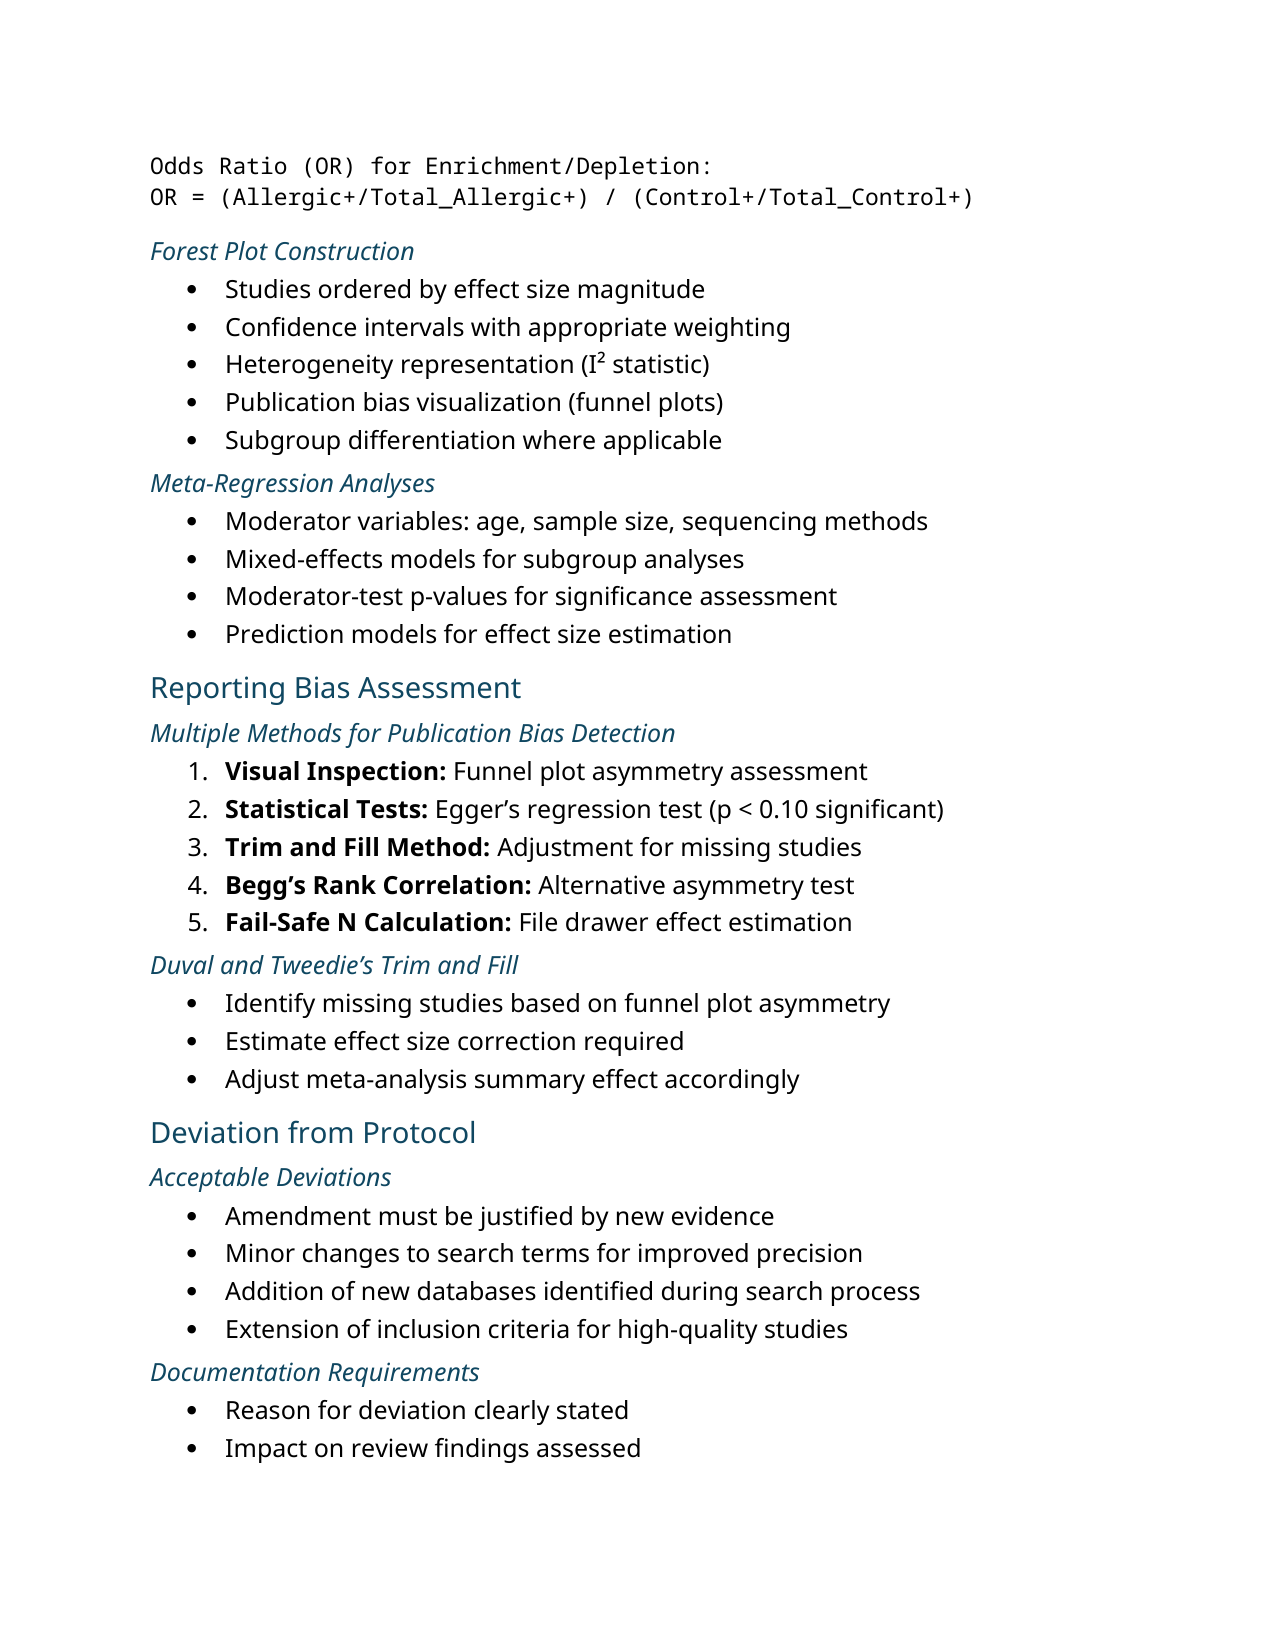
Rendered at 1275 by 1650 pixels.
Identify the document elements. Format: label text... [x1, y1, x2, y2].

subtitle Multiple Methods for Publication Bias Detection [150, 716, 1125, 750]
list Statistical Tests: Egger’s regression test (p < 0.10 significant) [187, 792, 1125, 826]
list Adjust meta-analysis summary effect accordingly [187, 1061, 1125, 1095]
list Reason for deviation clearly stated [187, 1392, 1125, 1426]
list Publication bias visualization (funnel plots) [187, 385, 1125, 419]
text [150, 150, 1125, 212]
list Minor changes to search terms for improved precision [187, 1236, 1125, 1270]
list Heterogeneity representation (I² statistic) [187, 347, 1125, 381]
subtitle Acceptable Deviations [150, 1160, 1125, 1194]
list Prediction models for effect size estimation [187, 617, 1125, 651]
list Amendment must be justified by new evidence [187, 1198, 1125, 1232]
subtitle Reporting Bias Assessment [150, 668, 1125, 707]
list Estimate effect size correction required [187, 1023, 1125, 1058]
subtitle Meta-Regression Analyses [150, 465, 1125, 499]
list Studies ordered by effect size magnitude [187, 272, 1125, 306]
list Mixed-effects models for subgroup analyses [187, 541, 1125, 575]
list Begg’s Rank Correlation: Alternative asymmetry test [187, 867, 1125, 901]
list Visual Inspection: Funnel plot asymmetry assessment [187, 754, 1125, 788]
list Identify missing studies based on funnel plot asymmetry [187, 986, 1125, 1020]
subtitle Forest Plot Construction [150, 233, 1125, 267]
list Trim and Fill Method: Adjustment for missing studies [187, 829, 1125, 863]
list Subgroup differentiation where applicable [187, 423, 1125, 457]
list Extension of inclusion criteria for high-quality studies [187, 1312, 1125, 1346]
list Moderator variables: age, sample size, sequencing methods [187, 503, 1125, 537]
subtitle Duval and Tweedie’s Trim and Fill [150, 947, 1125, 982]
subtitle Deviation from Protocol [150, 1112, 1125, 1152]
list Fail-Safe N Calculation: File drawer effect estimation [187, 905, 1125, 939]
list Confidence intervals with appropriate weighting [187, 309, 1125, 343]
list Moderator-test p-values for significance assessment [187, 579, 1125, 613]
list Addition of new databases identified during search process [187, 1274, 1125, 1308]
list Impact on review findings assessed [187, 1430, 1125, 1464]
subtitle Documentation Requirements [150, 1354, 1125, 1388]
